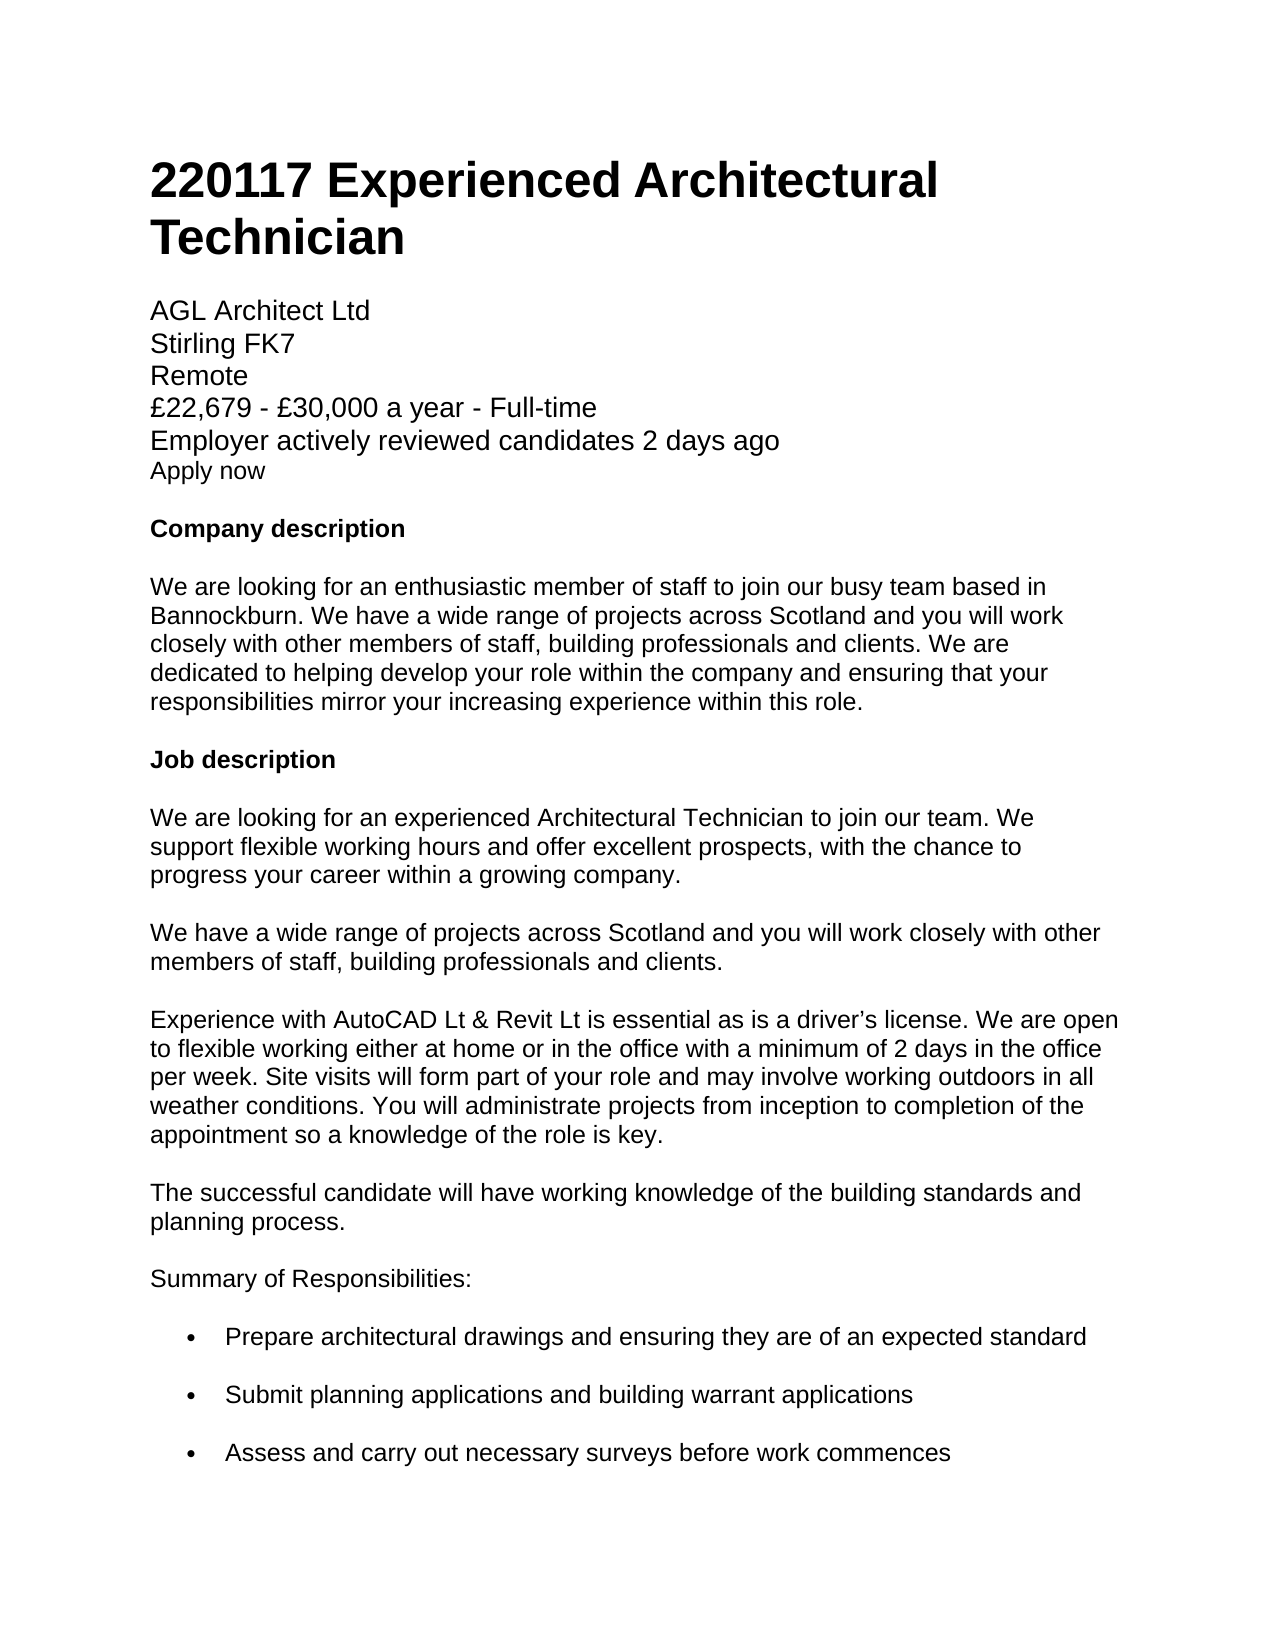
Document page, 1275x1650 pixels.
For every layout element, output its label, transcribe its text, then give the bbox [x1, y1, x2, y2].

text Remote [150, 359, 1125, 391]
text Employer actively reviewed candidates 2 days ago [150, 424, 1125, 456]
list Assess and carry out necessary surveys before work commences [187, 1438, 1125, 1467]
text We have a wide range of projects across Scotland and you will work closely with other members of staff, building professionals and clients. [150, 918, 1125, 976]
text Stirling FK7 [150, 327, 1125, 359]
text 220117 Experienced Architectural Technician [150, 150, 1125, 265]
list Submit planning applications and building warrant applications [187, 1380, 1125, 1409]
text Experience with AutoCAD Lt & Revit Lt is essential as is a driver’s license. We are open to flexible working either at home or in the office with a minimum of 2 days in the office per week. Site visits will form part of your role and may involve working outdoors in all weather conditions. You will administrate projects from inception to completion of the appointment so a knowledge of the role is key. [150, 1005, 1125, 1149]
text The successful candidate will have working knowledge of the building standards and planning process. [150, 1178, 1125, 1235]
text AGL Architect Ltd [150, 294, 1125, 327]
text We are looking for an enthusiastic member of staff to join our busy team based in Bannockburn. We have a wide range of projects across Scotland and you will work closely with other members of staff, building professionals and clients. We are dedicated to helping develop your role within the company and ensuring that your responsibilities mirror your increasing experience within this role. [150, 572, 1125, 716]
text £22,679 - £30,000 a year - Full-time [150, 391, 1125, 424]
text Company description [150, 514, 1125, 543]
text We are looking for an experienced Architectural Technician to join our team. We support flexible working hours and offer excellent prospects, with the chance to progress your career within a growing company. [150, 803, 1125, 889]
list Prepare architectural drawings and ensuring they are of an expected standard [187, 1322, 1125, 1351]
text Apply now [150, 456, 1125, 485]
text Job description [150, 745, 1125, 774]
text Summary of Responsibilities: [150, 1264, 1125, 1293]
